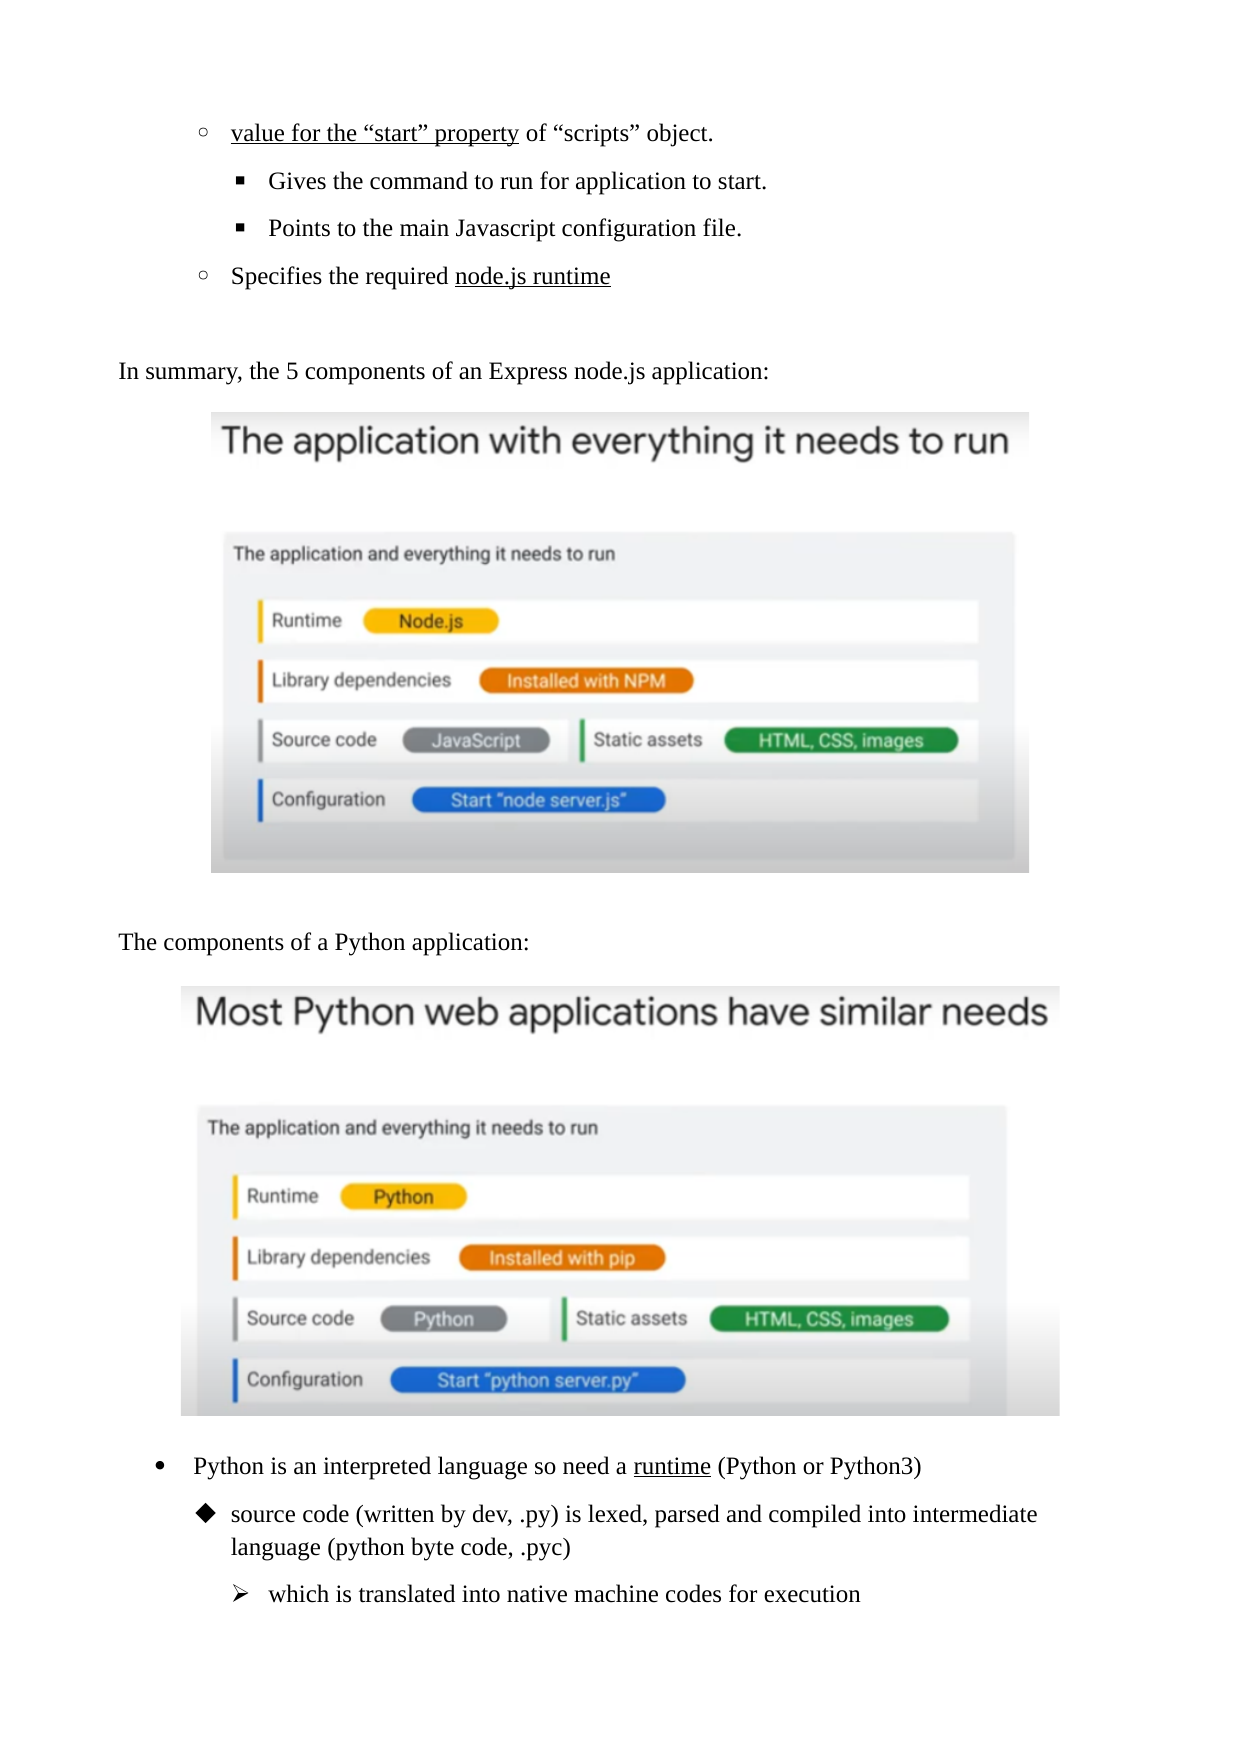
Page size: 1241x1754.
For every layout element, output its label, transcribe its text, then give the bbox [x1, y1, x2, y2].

list Python is an interpreted language so need a runtime (Python or Python3) [156, 1451, 1122, 1480]
list Gives the command to run for application to start. [231, 166, 1122, 194]
list source code (written by dev, .py) is lexed, parsed and compiled into intermediate language (python byte code, .pyc) [193, 1499, 1122, 1560]
picture [180, 986, 1060, 1416]
text In summary, the 5 components of an Express node.js application: [118, 356, 1122, 385]
list Specifies the required node.js runtime [193, 261, 1122, 290]
list Points to the main Javascript configuration file. [231, 213, 1122, 242]
text The components of a Python application: [118, 927, 1122, 956]
picture [211, 412, 1030, 873]
list which is translated into native machine codes for execution [231, 1579, 1122, 1608]
list value for the “start” property of “scripts” object. [193, 118, 1122, 147]
